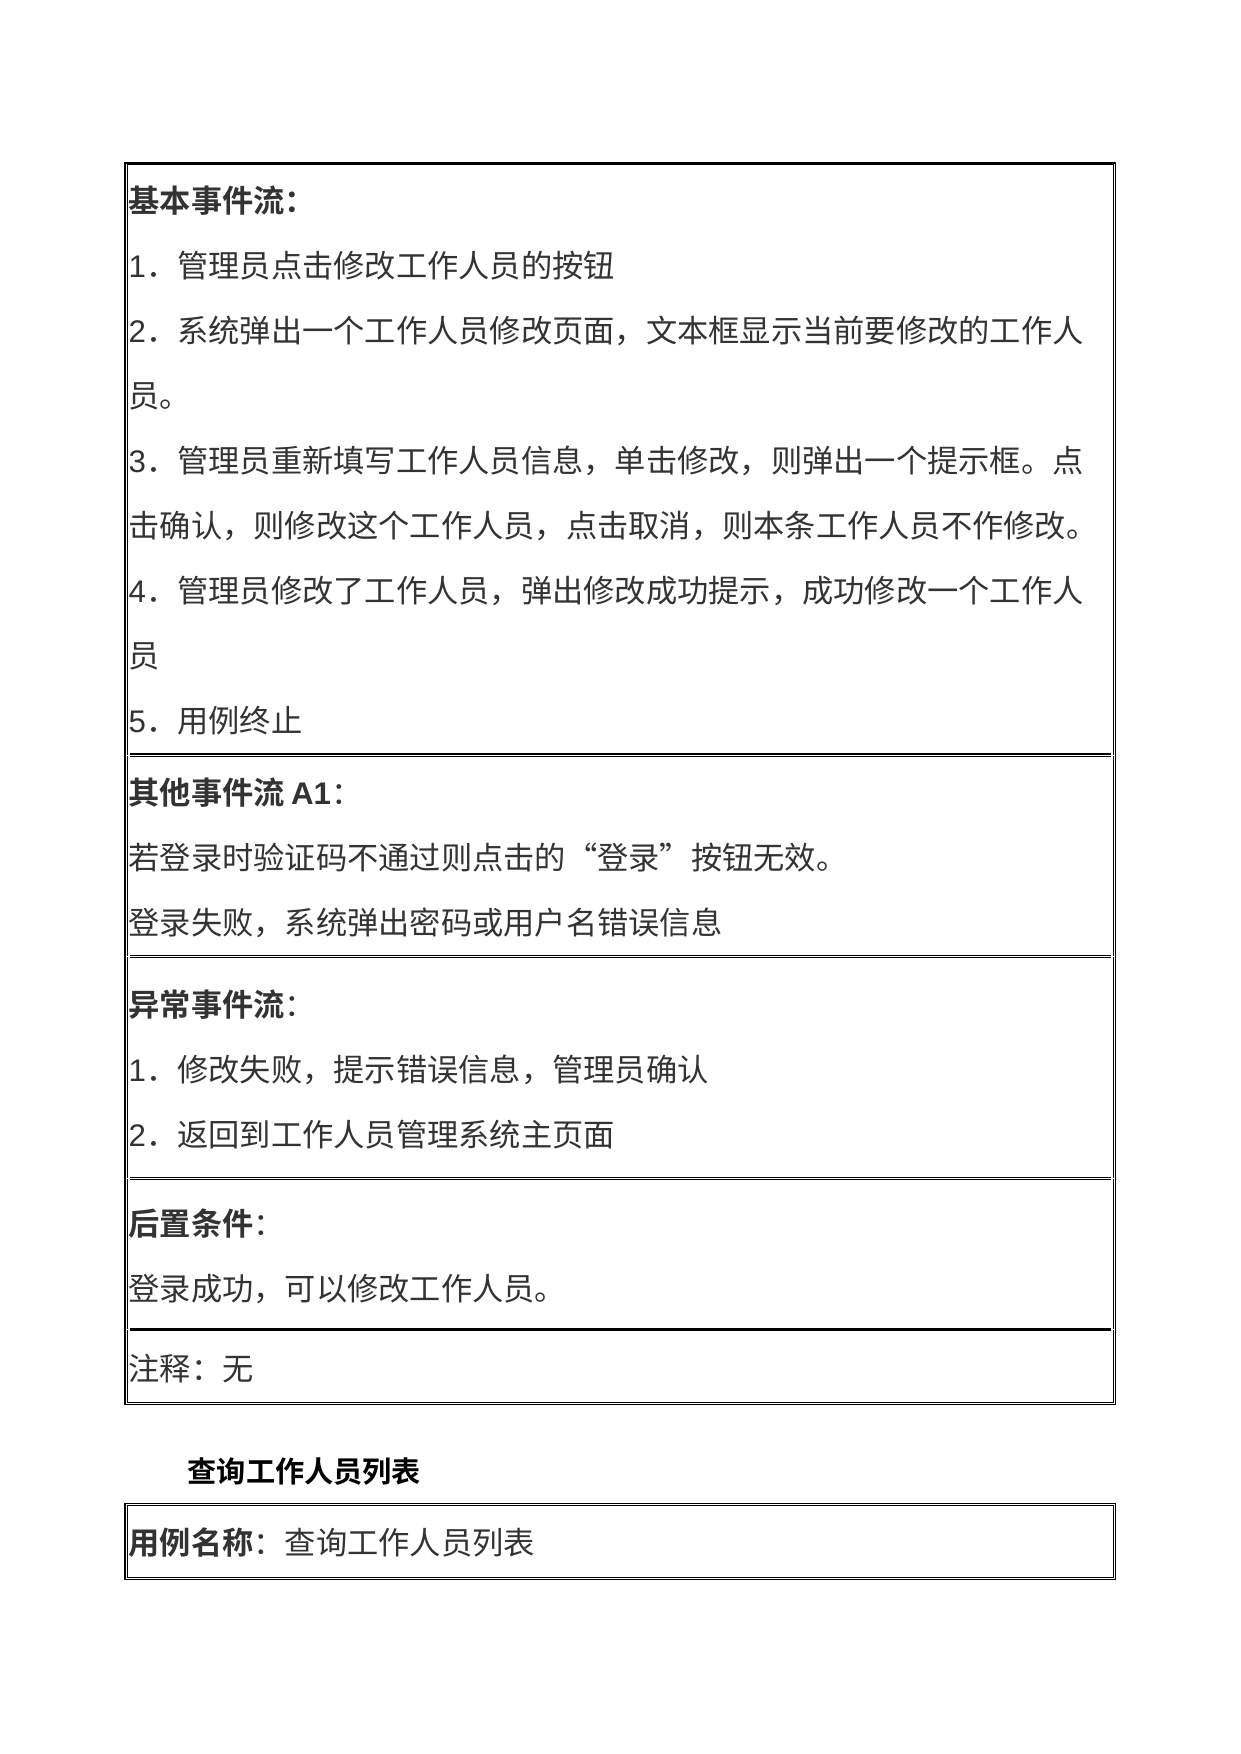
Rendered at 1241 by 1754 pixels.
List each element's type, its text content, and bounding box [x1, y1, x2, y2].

table_cell 后置条件： 登录成功，可以修改工作人员。 [126, 1177, 1114, 1328]
table_cell 异常事件流： 1．修改失败，提示错误信息，管理员确认 2．返回到工作人员管理系统主页面 [126, 955, 1114, 1177]
table_cell 基本事件流： 1．管理员点击修改工作人员的按钮 2．系统弹出一个工作人员修改页面，文本框显示当前要修改的工作人员。 3．管理员重新填写工作人员信息，单击修改，则弹出一个提示框。点击确认，则修改这个工作人员，点击取消，则本条工作人员不作修改。 4．管理员修改了工作人员，弹出修改成功提示，成功修改一个工作人员 5．用例终止 [128, 165, 1113, 753]
table_cell 其他事件流A1： 若登录时验证码不通过则点击的“登录”按钮无效。 登录失败，系统弹出密码或用户名错误信息 [128, 753, 1113, 955]
text 查询工作人员列表 [187, 1437, 1053, 1502]
table_header 用例名称：查询工作人员列表 [128, 1506, 1113, 1576]
table_cell 注释：无 [126, 1328, 1114, 1402]
